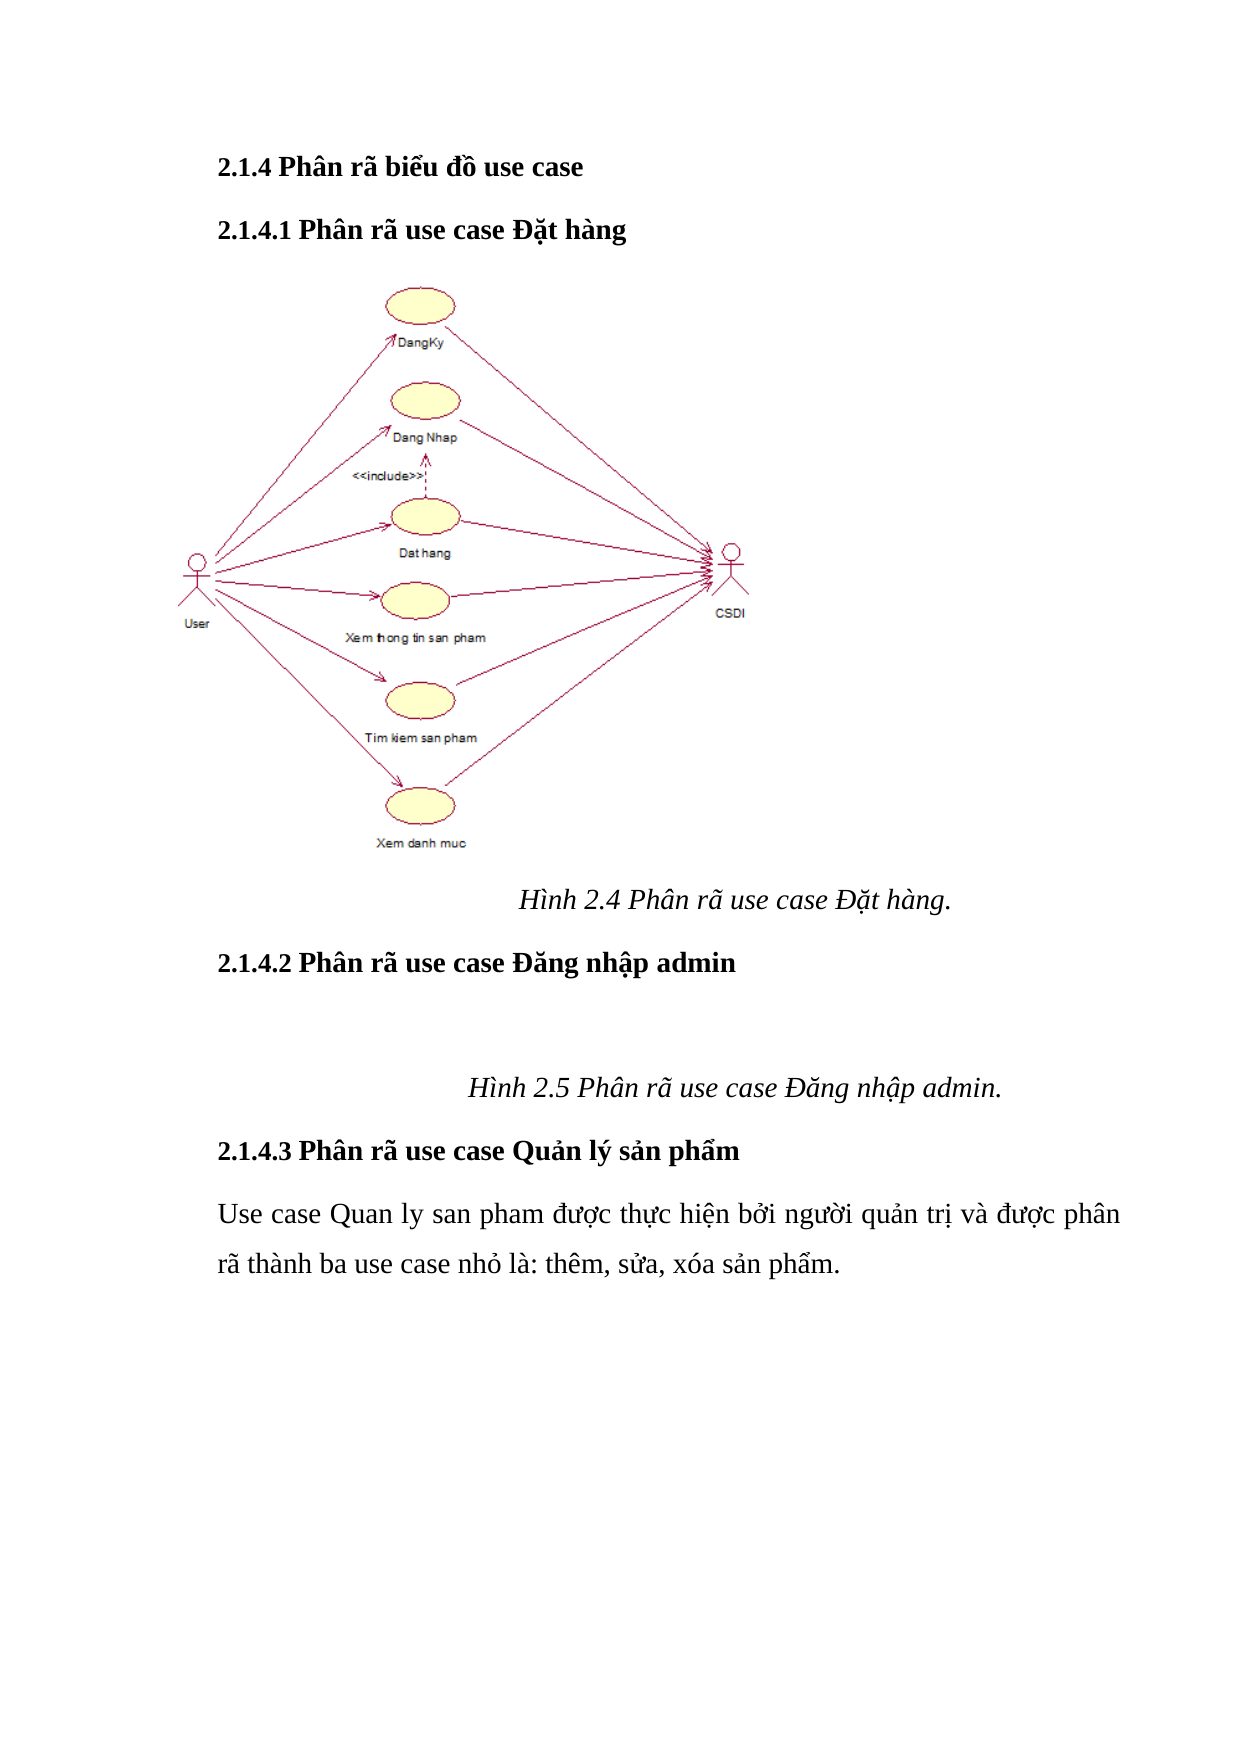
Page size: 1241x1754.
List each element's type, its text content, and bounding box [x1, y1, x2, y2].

picture [177, 275, 754, 854]
list Phân rã use case Đặt hàng [217, 212, 1122, 246]
text Hình 2.5 Phân rã use case Đăng nhập admin. [351, 1070, 1122, 1104]
text Use case Quan ly san pham được thực hiện bởi người quản trị và được phân rã thành ba use case nhỏ là: thêm, sửa, xóa sản phẩm. [217, 1196, 1122, 1280]
text Hình 2.4 Phân rã use case Đặt hàng. [351, 882, 1122, 916]
subtitle Phân rã biểu đồ use case [217, 149, 1122, 183]
list Phân rã use case Đăng nhập admin [217, 945, 1122, 978]
list Phân rã use case Quản lý sản phẩm [217, 1133, 1122, 1167]
